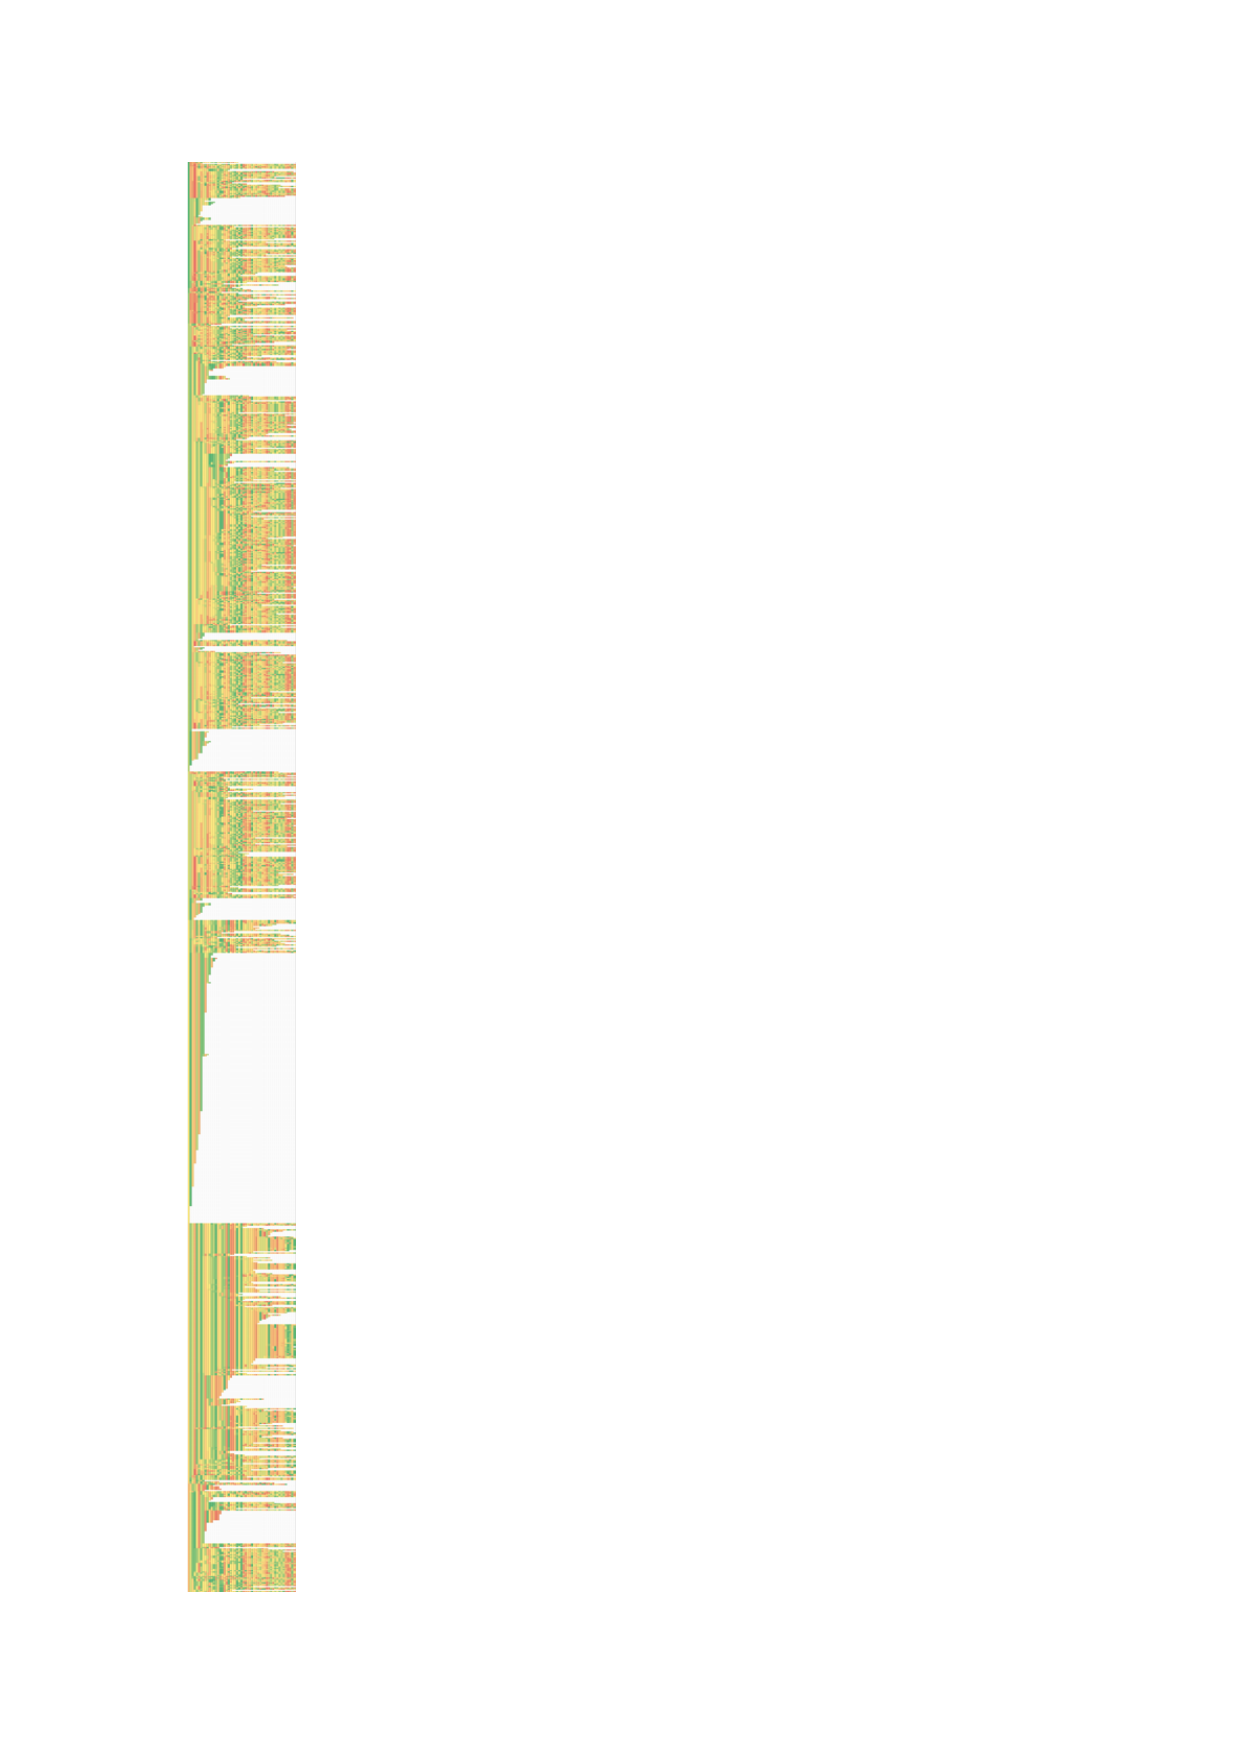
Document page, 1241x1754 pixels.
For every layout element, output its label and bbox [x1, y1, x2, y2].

picture [187, 162, 296, 1592]
